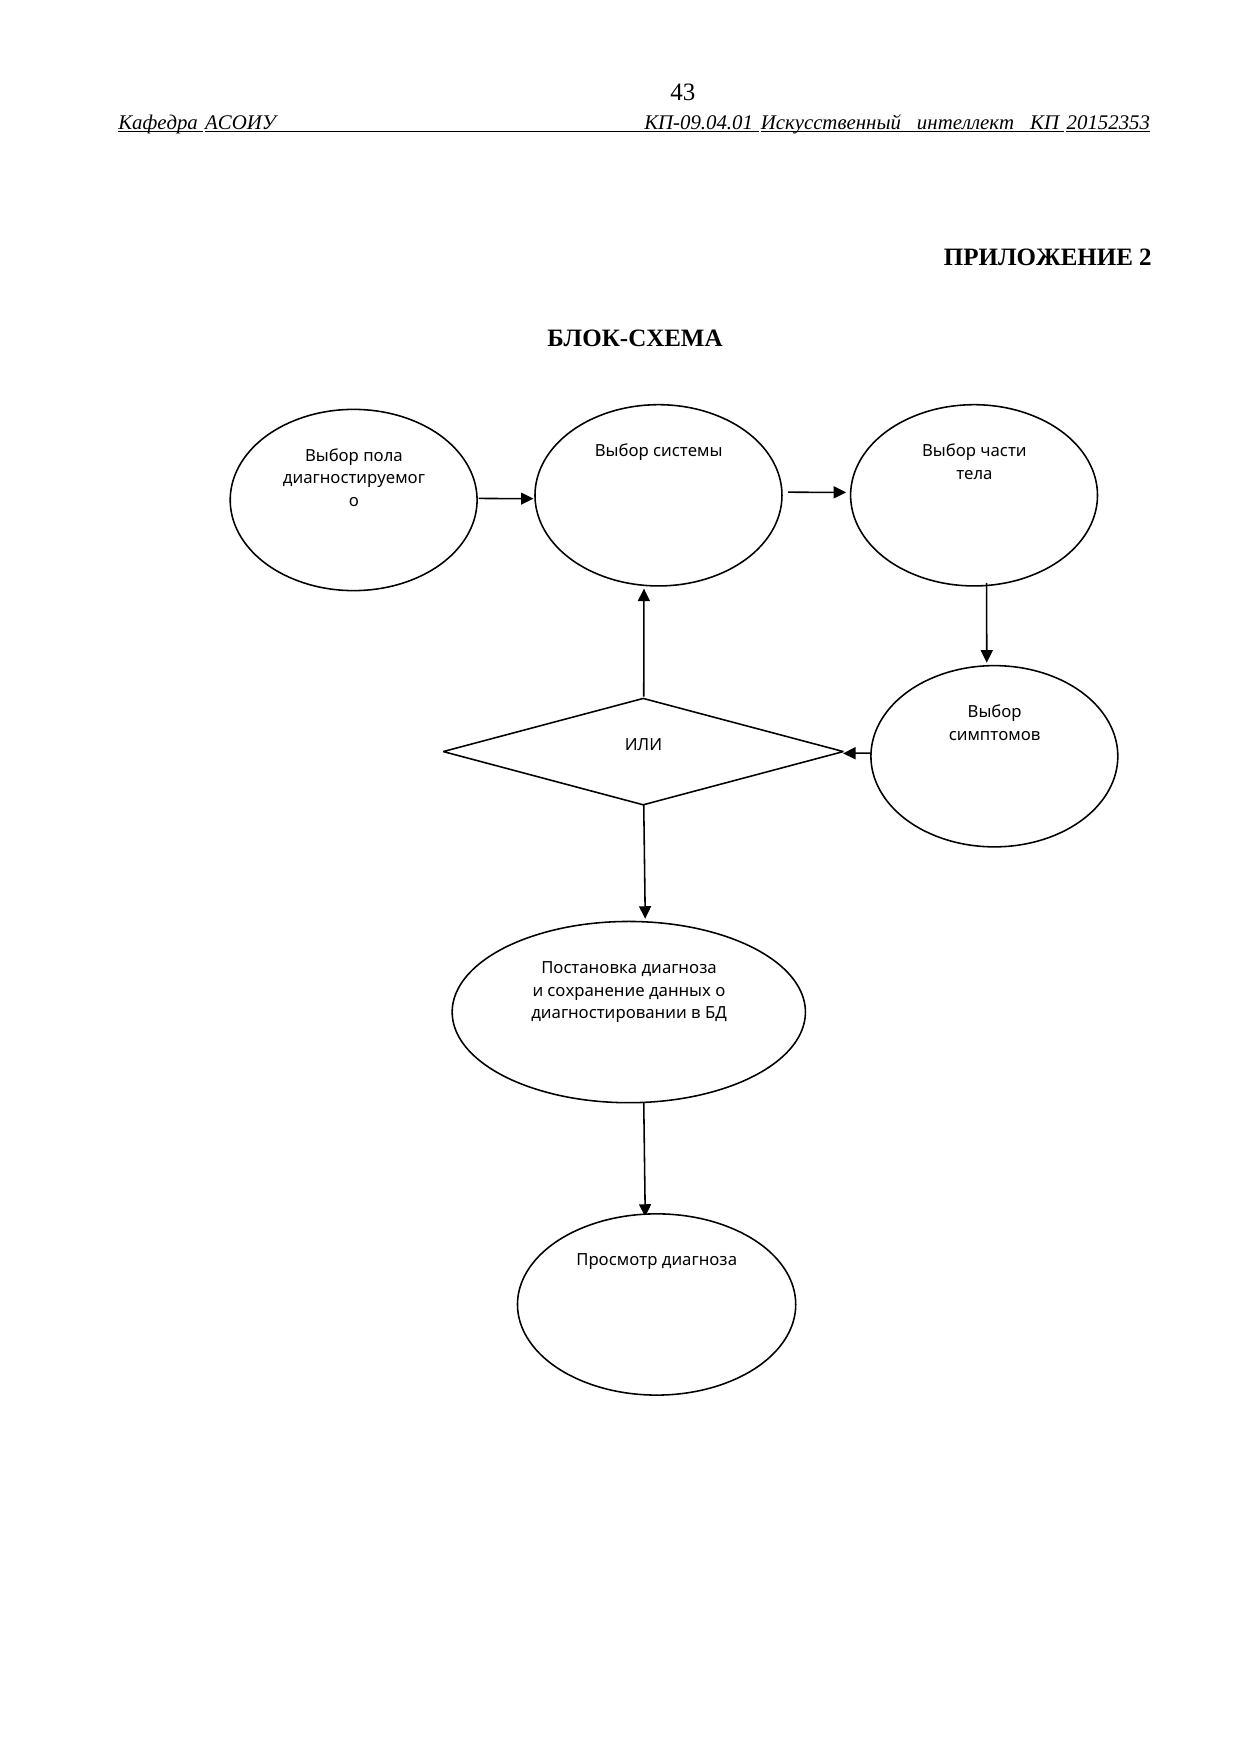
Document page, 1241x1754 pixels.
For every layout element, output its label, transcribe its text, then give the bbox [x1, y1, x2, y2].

text ПРИЛОЖЕНИЕ 2 [118, 242, 1152, 271]
text БЛОК-СХЕМА [118, 323, 1152, 352]
